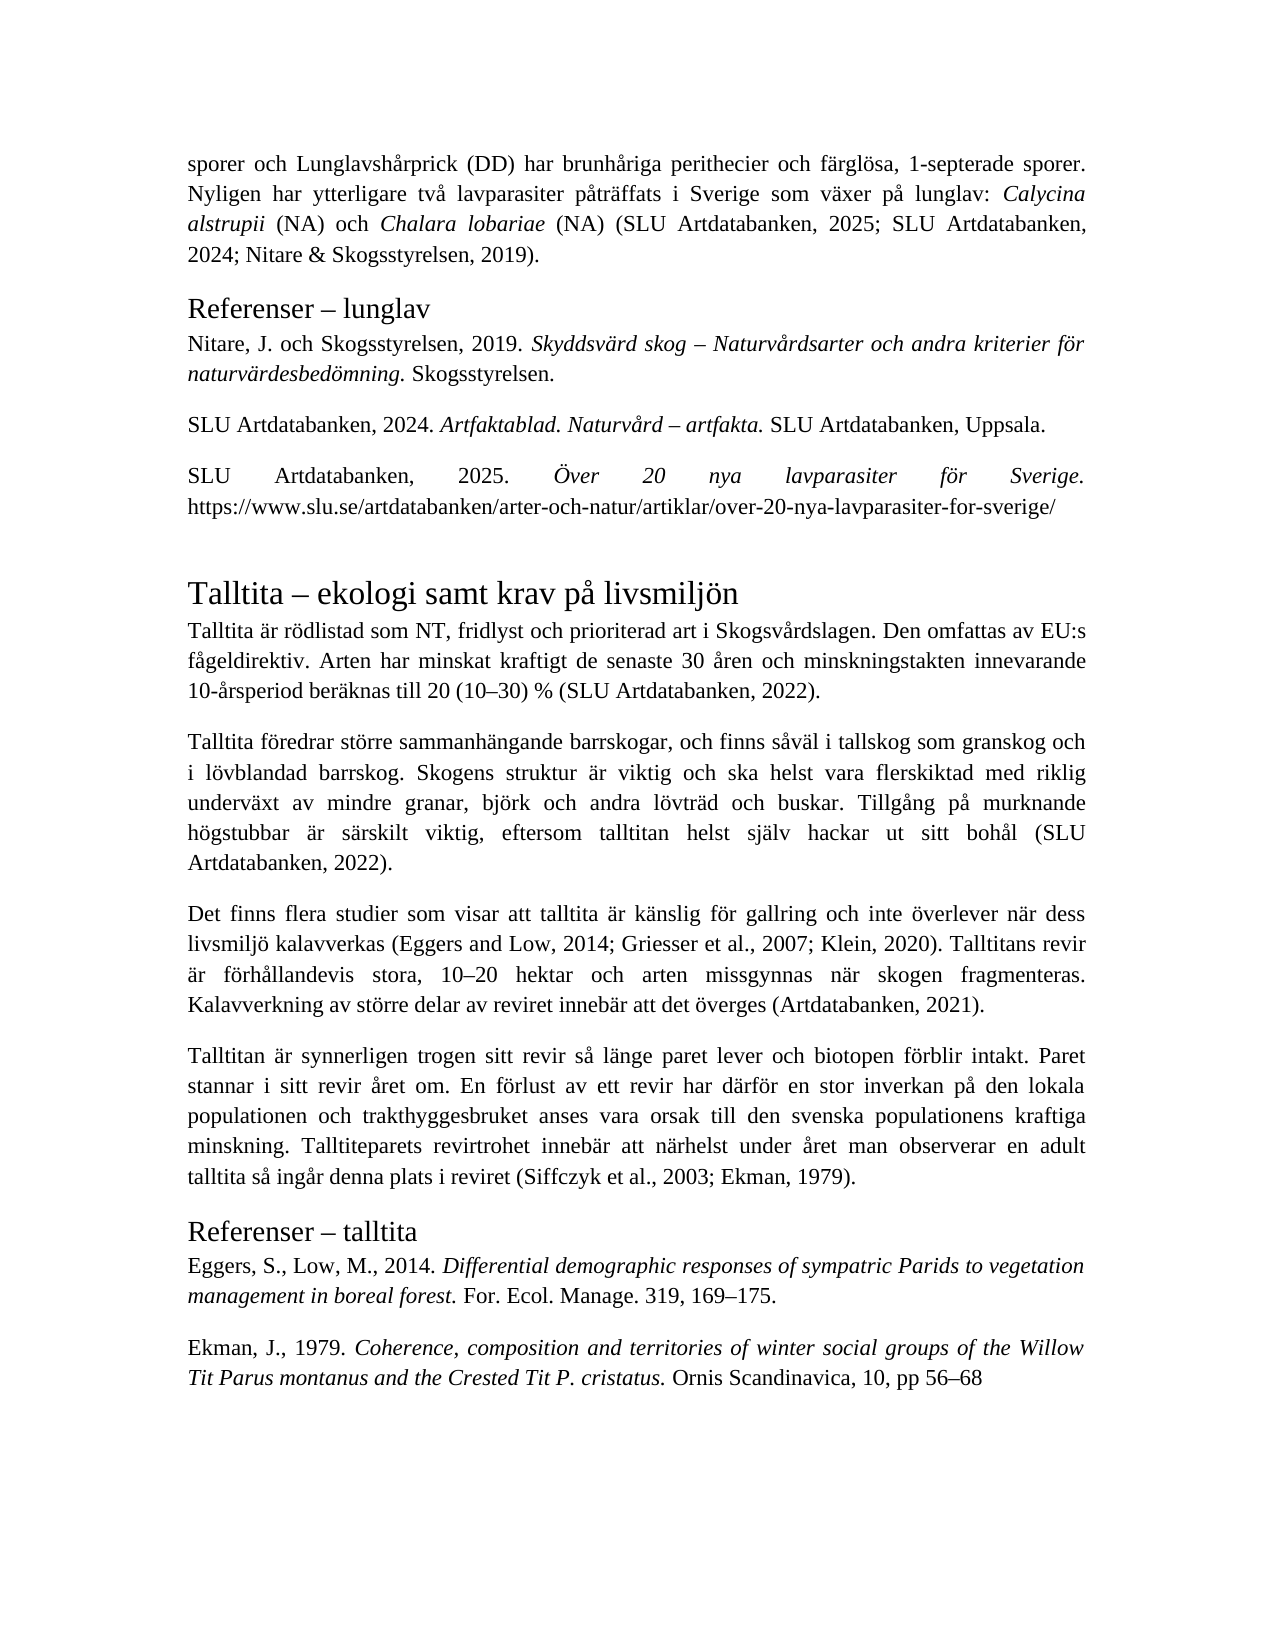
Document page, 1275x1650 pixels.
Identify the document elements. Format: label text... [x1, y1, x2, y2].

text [187, 150, 1087, 267]
text Nitare, J. och Skogsstyrelsen, 2019. Skyddsvärd skog – Naturvårdsarter och andra kriterier för naturvärdesbedömning. Skogsstyrelsen. [187, 330, 1087, 387]
subtitle Talltita – ekologi samt krav på livsmiljön [187, 573, 1087, 611]
subtitle Referenser – talltita [187, 1214, 1087, 1247]
text Eggers, S., Low, M., 2014. Differential demographic responses of sympatric Parids to vegetation management in boreal forest. For. Ecol. Manage. 319, 169–175. [187, 1252, 1087, 1309]
text SLU Artdatabanken, 2025. Över 20 nya lavparasiter för Sverige. https://www.slu.se/artdatabanken/arter-och-natur/artiklar/over-20-nya-lavparasiter-for-sverige/ [187, 462, 1087, 519]
subtitle Referenser – lunglav [187, 292, 1087, 325]
text Talltita föredrar större sammanhängande barrskogar, och finns såväl i tallskog som granskog och i lövblandad barrskog. Skogens struktur är viktig och ska helst vara flerskiktad med riklig underväxt av mindre granar, björk och andra lövträd och buskar. Tillgång på murknande högstubbar är särskilt viktig, eftersom talltitan helst själv hackar ut sitt bohål (SLU Artdatabanken, 2022). [187, 728, 1087, 876]
text Talltita är rödlistad som NT, fridlyst och prioriterad art i Skogsvårdslagen. Den omfattas av EU:s fågeldirektiv. Arten har minskat kraftigt de senaste 30 åren och minskningstakten innevarande 10-årsperiod beräknas till 20 (10–30) % (SLU Artdatabanken, 2022). [187, 617, 1087, 704]
text Det finns flera studier som visar att talltita är känslig för gallring och inte överlever när dess livsmiljö kalavverkas (Eggers and Low, 2014; Griesser et al., 2007; Klein, 2020). Talltitans revir är förhållandevis stora, 10–20 hektar och arten missgynnas när skogen fragmenteras. Kalavverkning av större delar av reviret innebär att det överges (Artdatabanken, 2021). [187, 900, 1087, 1017]
text Talltitan är synnerligen trogen sitt revir så länge paret lever och biotopen förblir intakt. Paret stannar i sitt revir året om. En förlust av ett revir har därför en stor inverkan på den lokala populationen och trakthyggesbruket anses vara orsak till den svenska populationens kraftiga minskning. Talltiteparets revirtrohet innebär att närhelst under året man observerar en adult talltita så ingår denna plats i reviret (Siffczyk et al., 2003; Ekman, 1979). [187, 1042, 1087, 1189]
text Ekman, J., 1979. Coherence, composition and territories of winter social groups of the Willow Tit Parus montanus and the Crested Tit P. cristatus. Ornis Scandinavica, 10, pp 56–68 [187, 1334, 1087, 1390]
text SLU Artdatabanken, 2024. Artfaktablad. Naturvård – artfakta. SLU Artdatabanken, Uppsala. [187, 411, 1087, 438]
